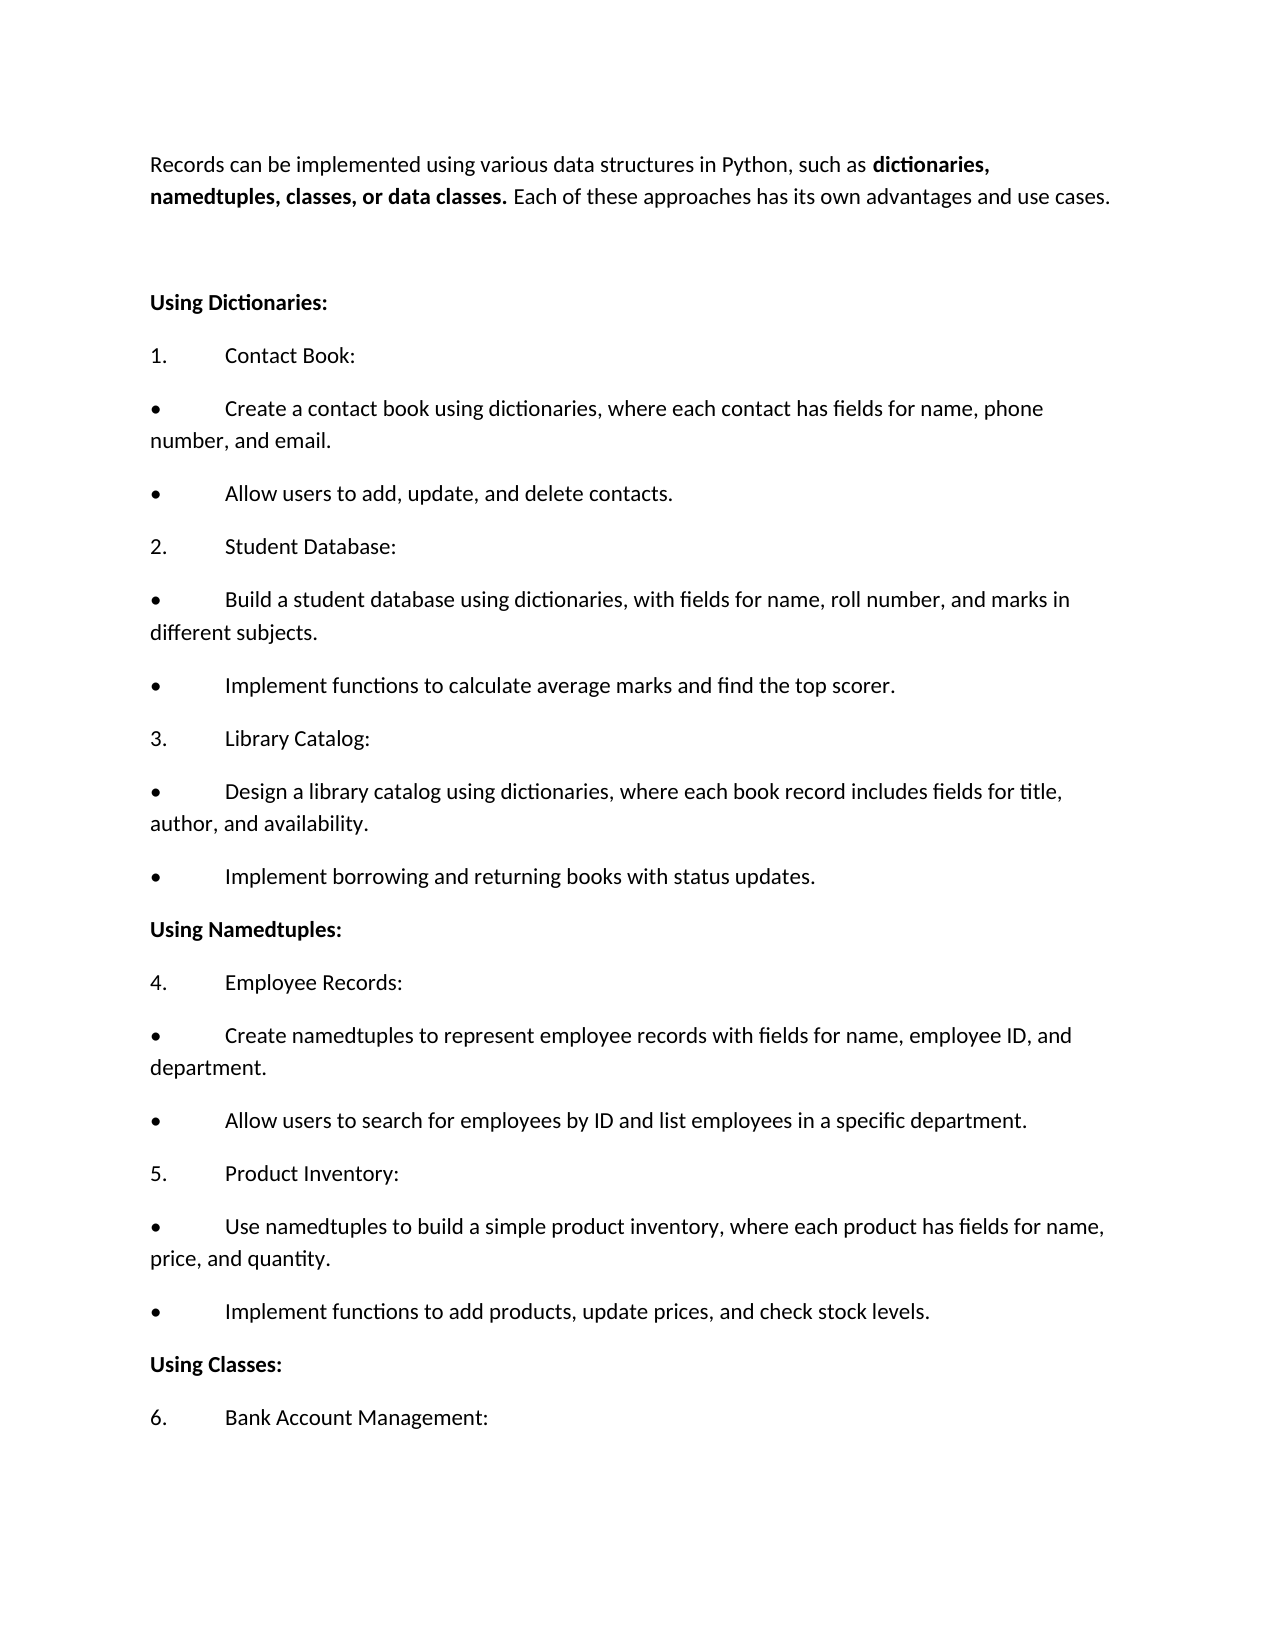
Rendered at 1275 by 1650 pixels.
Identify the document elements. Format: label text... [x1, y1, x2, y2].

text Using Classes: [150, 1351, 1125, 1378]
text • Create namedtuples to represent employee records with fields for name, employee ID, and department. [150, 1021, 1125, 1081]
text • Implement functions to calculate average marks and find the top scorer. [150, 671, 1125, 699]
text Records can be implemented using various data structures in Python, such as dictionaries, namedtuples, classes, or data classes. Each of these approaches has its own advantages and use cases. [150, 150, 1125, 210]
text Using Namedtuples: [150, 915, 1125, 943]
text Using Dictionaries: [150, 288, 1125, 316]
text 6. Bank Account Management: [150, 1403, 1125, 1432]
text • Build a student database using dictionaries, with fields for name, roll number, and marks in different subjects. [150, 586, 1125, 646]
text 3. Library Catalog: [150, 724, 1125, 752]
text 2. Student Database: [150, 532, 1125, 561]
text • Implement borrowing and returning books with status updates. [150, 862, 1125, 890]
text • Allow users to add, update, and delete contacts. [150, 479, 1125, 507]
text • Allow users to search for employees by ID and list employees in a specific department. [150, 1106, 1125, 1134]
text • Design a library catalog using dictionaries, where each book record includes fields for title, author, and availability. [150, 777, 1125, 837]
text • Use namedtuples to build a simple product inventory, where each product has fields for name, price, and quantity. [150, 1212, 1125, 1272]
text 5. Product Inventory: [150, 1159, 1125, 1187]
text • Create a contact book using dictionaries, where each contact has fields for name, phone number, and email. [150, 394, 1125, 454]
text 1. Contact Book: [150, 341, 1125, 369]
text • Implement functions to add products, update prices, and check stock levels. [150, 1297, 1125, 1326]
text 4. Employee Records: [150, 968, 1125, 996]
